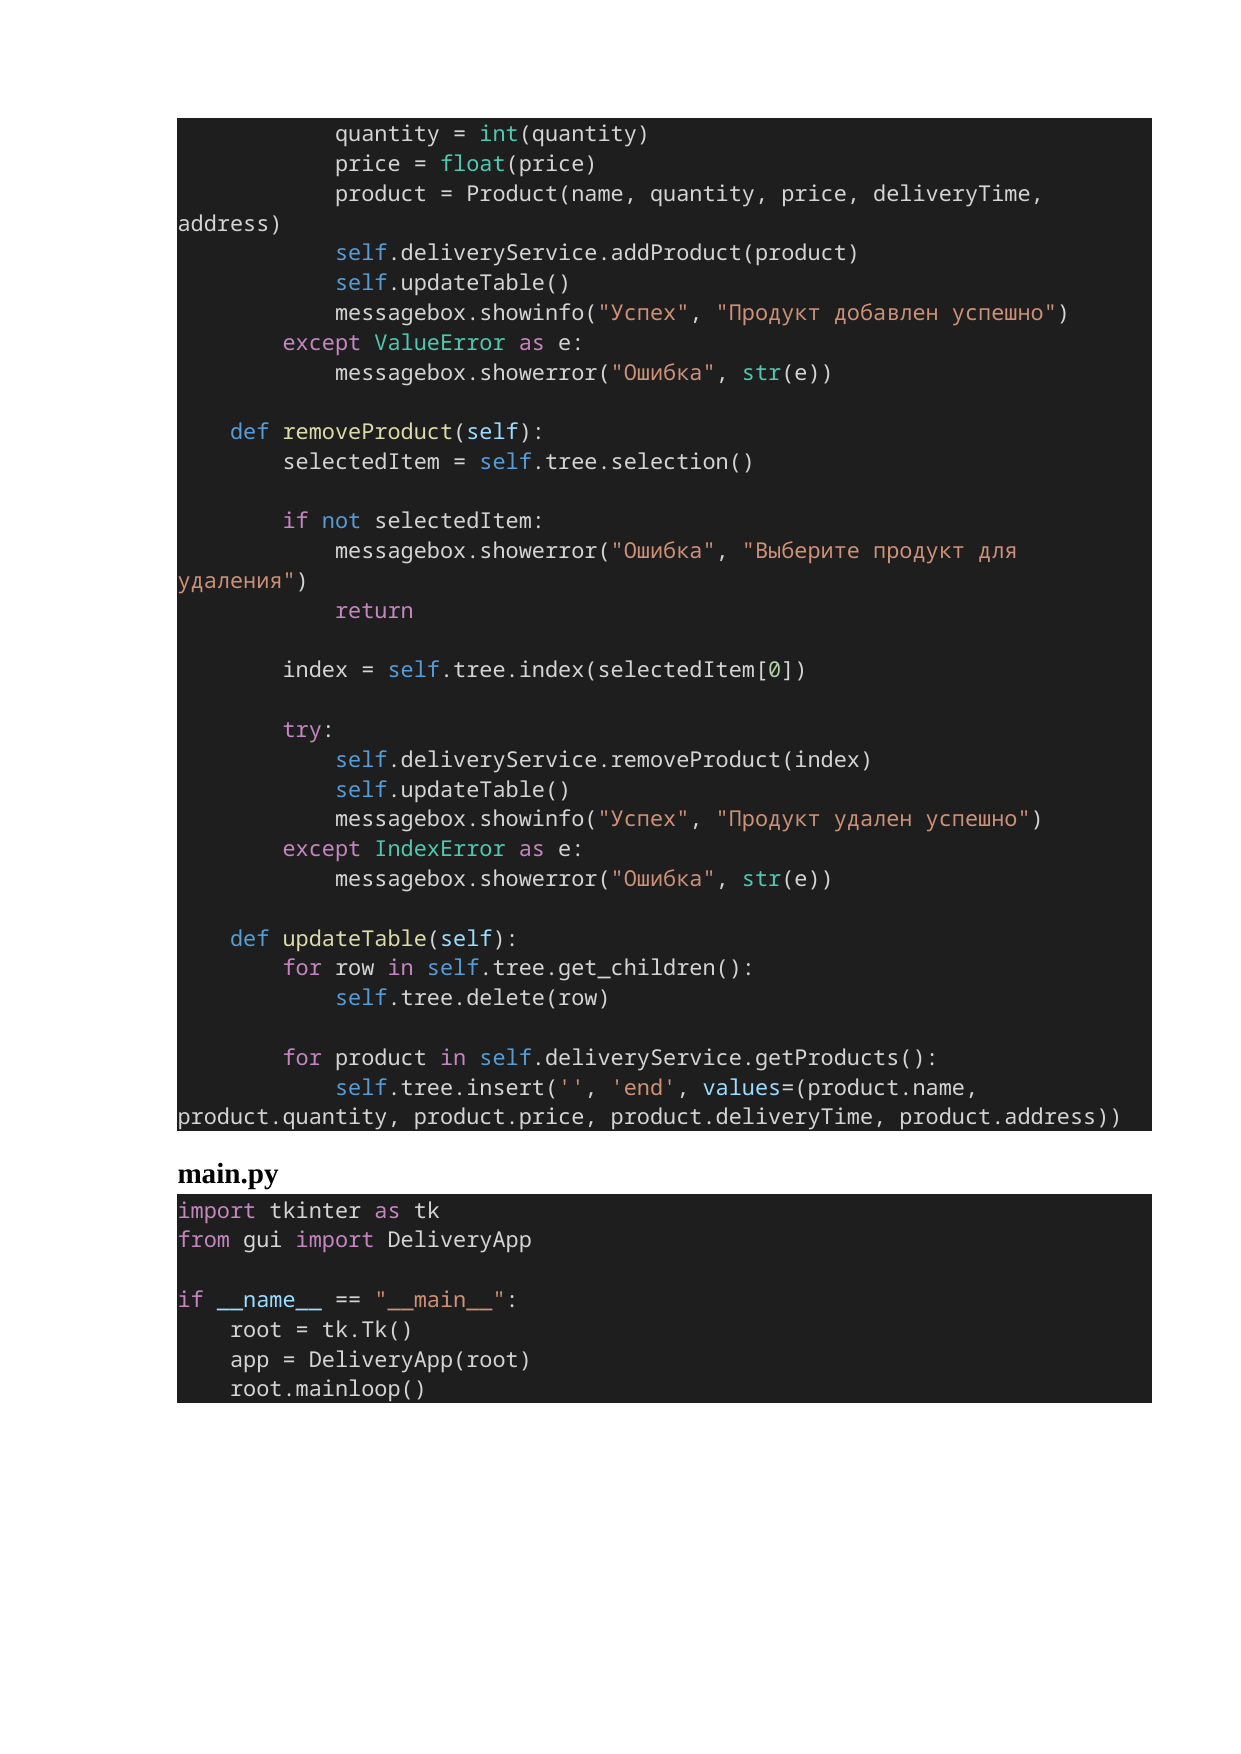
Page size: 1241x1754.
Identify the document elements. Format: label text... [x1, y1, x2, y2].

text if not selectedItem: [177, 505, 1152, 535]
text root = tk.Tk() [177, 1314, 1152, 1343]
text self.updateTable() [177, 267, 1152, 297]
text def updateTable(self): [177, 922, 1152, 952]
text selectedItem = self.tree.selection() [177, 446, 1152, 476]
text except IndexError as e: [177, 833, 1152, 863]
text def removeProduct(self): [177, 416, 1152, 446]
text messagebox.showerror("Ошибка", str(e)) [177, 863, 1152, 893]
text if __name__ == "__main__": [177, 1284, 1152, 1314]
subtitle main.py [177, 1156, 1152, 1189]
text for row in self.tree.get_children(): [177, 952, 1152, 982]
text messagebox.showerror("Ошибка", "Выберите продукт для удаления") [177, 535, 1152, 595]
text messagebox.showerror("Ошибка", str(e)) [177, 356, 1152, 386]
text self.updateTable() [177, 773, 1152, 803]
text quantity = int(quantity) [177, 118, 1152, 148]
text index = self.tree.index(selectedItem[0]) [177, 654, 1152, 684]
text self.tree.insert('', 'end', values=(product.name, product.quantity, product.price, product.deliveryTime, product.address)) [177, 1071, 1152, 1131]
text product = Product(name, quantity, price, deliveryTime, address) [177, 178, 1152, 237]
text self.tree.delete(row) [177, 982, 1152, 1012]
text from gui import DeliveryApp [177, 1224, 1152, 1254]
text for product in self.deliveryService.getProducts(): [177, 1042, 1152, 1071]
text return [177, 595, 1152, 624]
text root.mainloop() [177, 1373, 1152, 1403]
text app = DeliveryApp(root) [177, 1343, 1152, 1373]
text price = float(price) [177, 148, 1152, 178]
text try: [177, 714, 1152, 744]
text except ValueError as e: [177, 327, 1152, 356]
text messagebox.showinfo("Успех", "Продукт удален успешно") [177, 803, 1152, 833]
text self.deliveryService.removeProduct(index) [177, 744, 1152, 773]
text messagebox.showinfo("Успех", "Продукт добавлен успешно") [177, 297, 1152, 327]
text import tkinter as tk [177, 1194, 1152, 1224]
text self.deliveryService.addProduct(product) [177, 237, 1152, 267]
